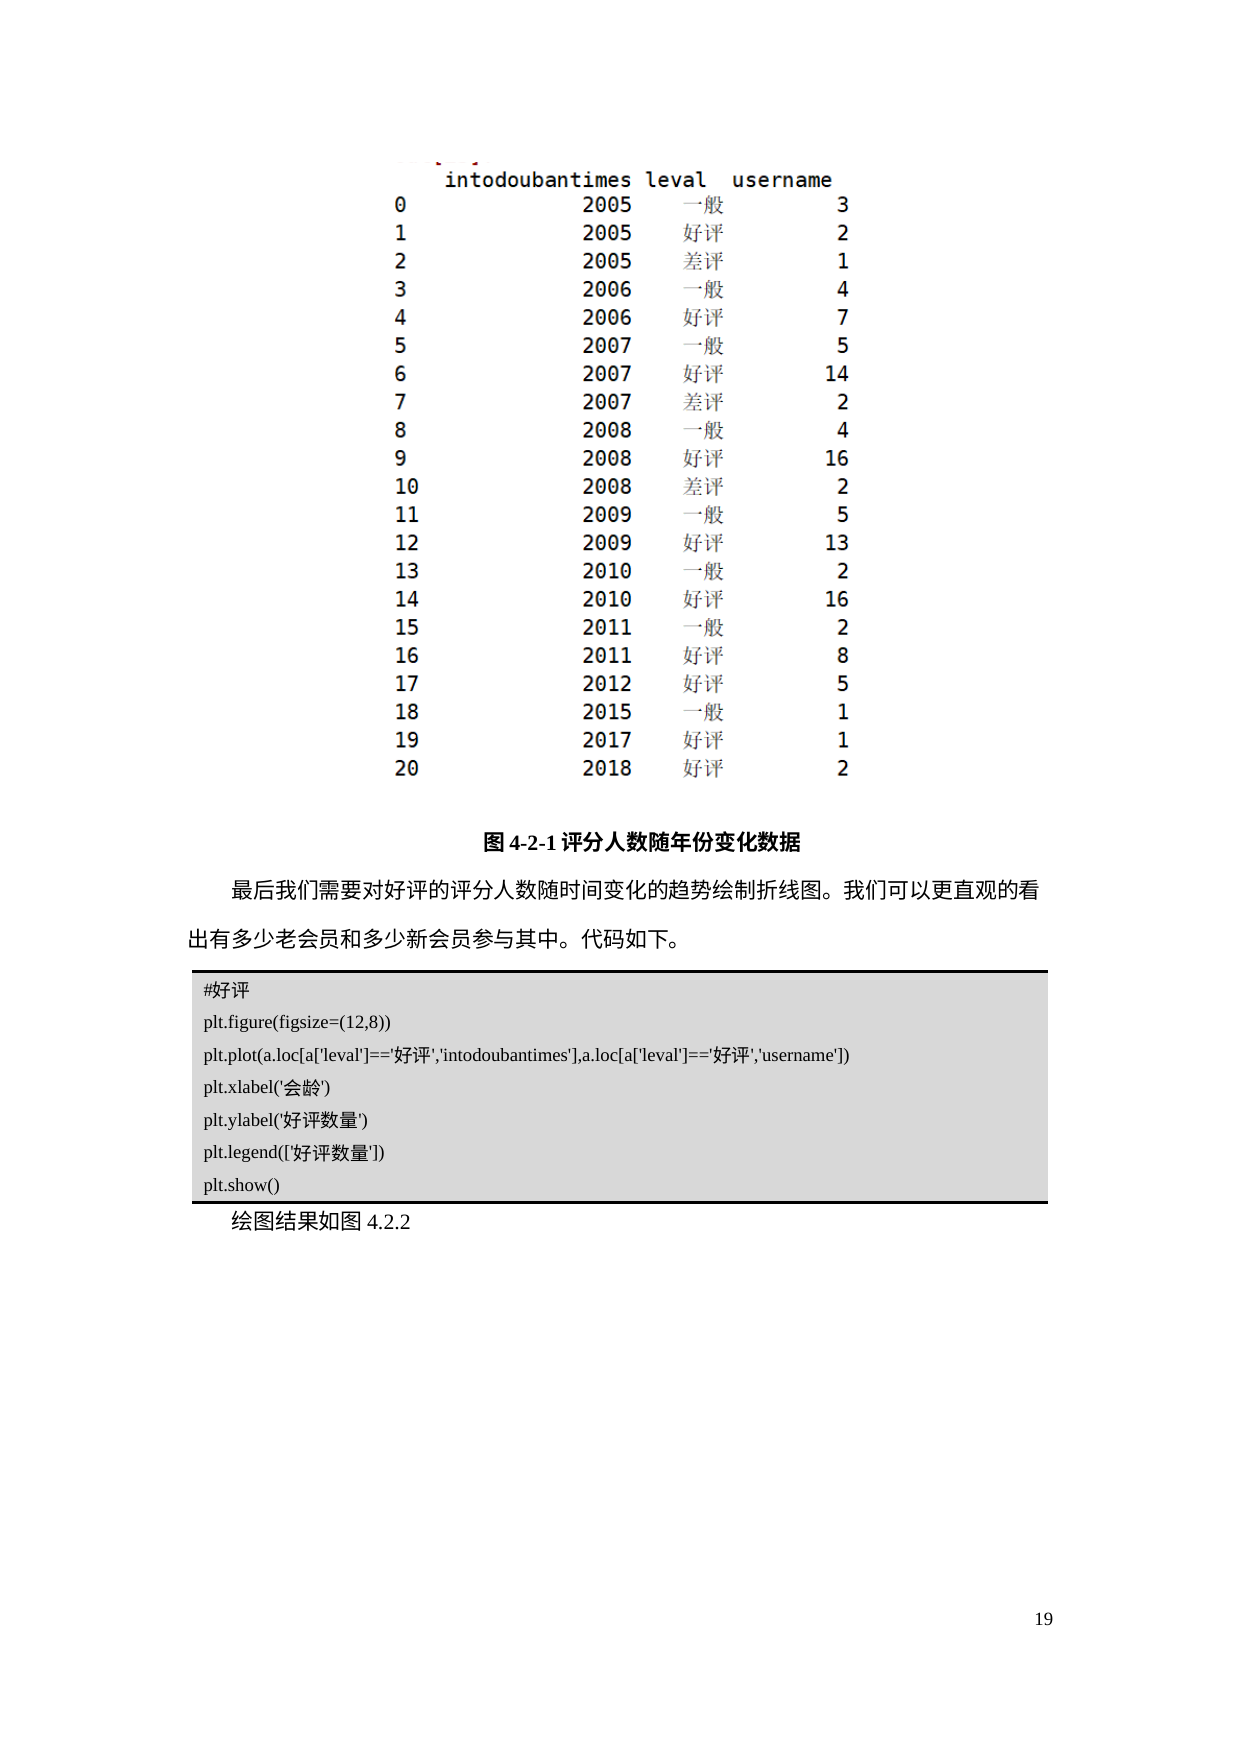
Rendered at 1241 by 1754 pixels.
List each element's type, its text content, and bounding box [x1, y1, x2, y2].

table_header #好评 plt.figure(figsize=(12,8)) plt.plot(a.loc[a['leval']=='好评','intodoubantimes'],a.loc[a['leval']=='好评','username']) plt.xlabel('会龄') plt.ylabel('好评数量') plt.legend(['好评数量']) plt.show() [192, 973, 1048, 1201]
text 最后我们需要对好评的评分人数随时间变化的趋势绘制折线图。我们可以更直观的看出有多少老会员和多少新会员参与其中。代码如下。 [187, 873, 1053, 954]
text 图4-2-1评分人数随年份变化数据 [187, 824, 1053, 857]
text 绘图结果如图4.2.2 [187, 1204, 1053, 1236]
picture [391, 162, 893, 808]
